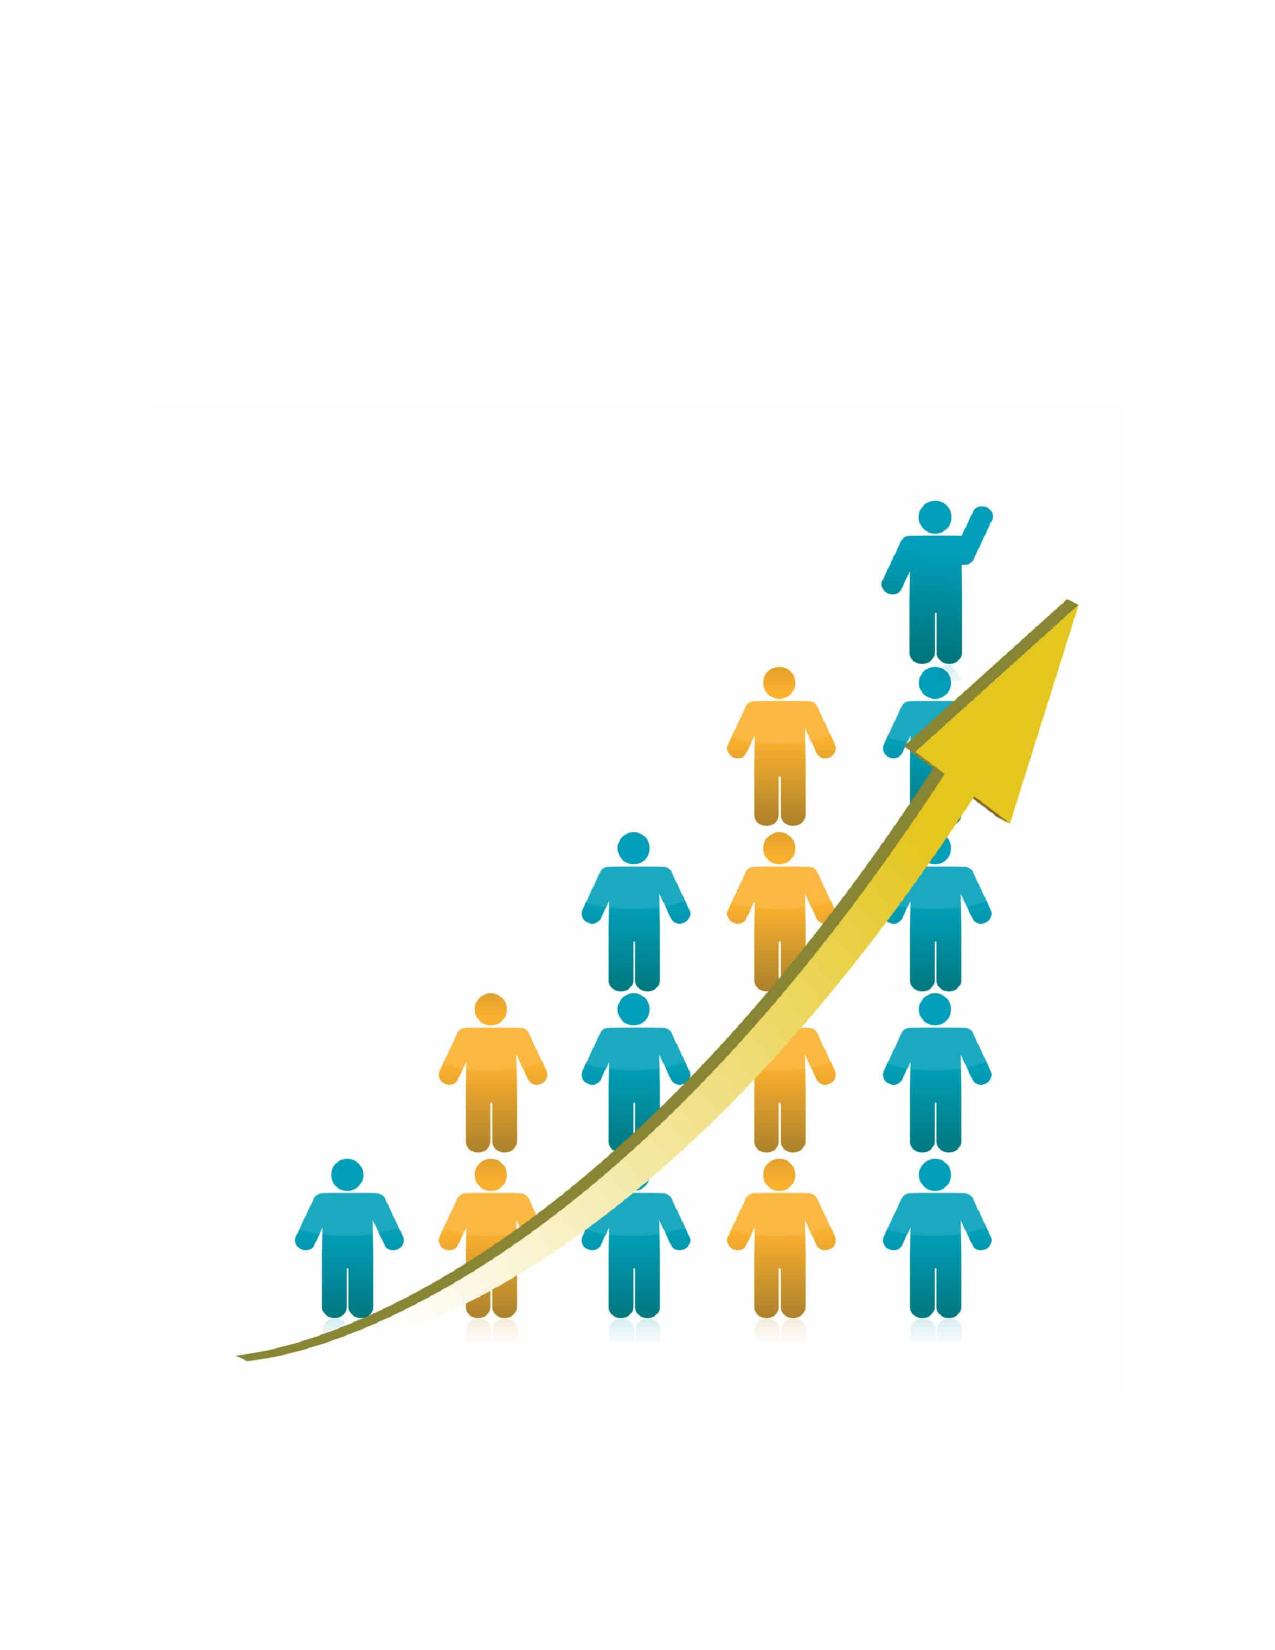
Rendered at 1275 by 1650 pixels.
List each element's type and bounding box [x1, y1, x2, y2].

picture [150, 403, 1125, 1393]
